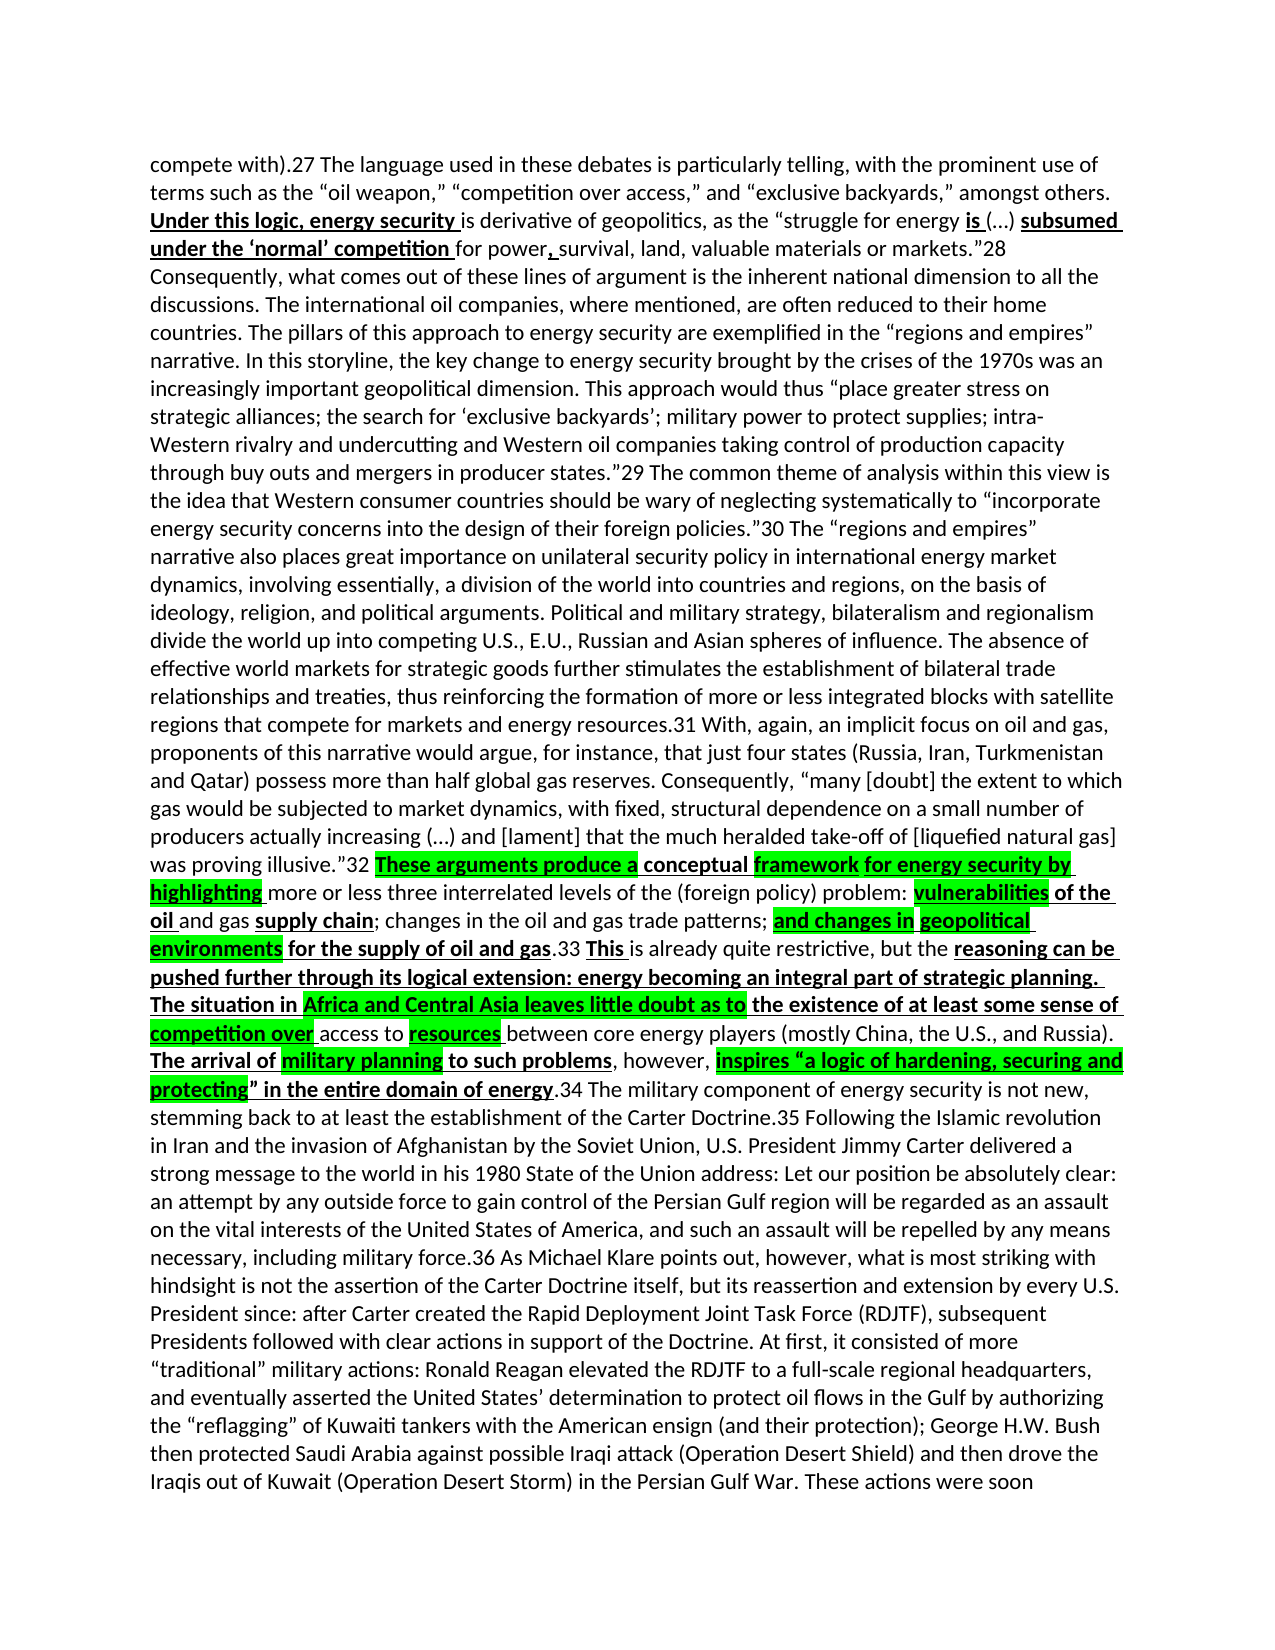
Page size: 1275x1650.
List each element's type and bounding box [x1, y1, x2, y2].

text [150, 150, 1125, 1495]
